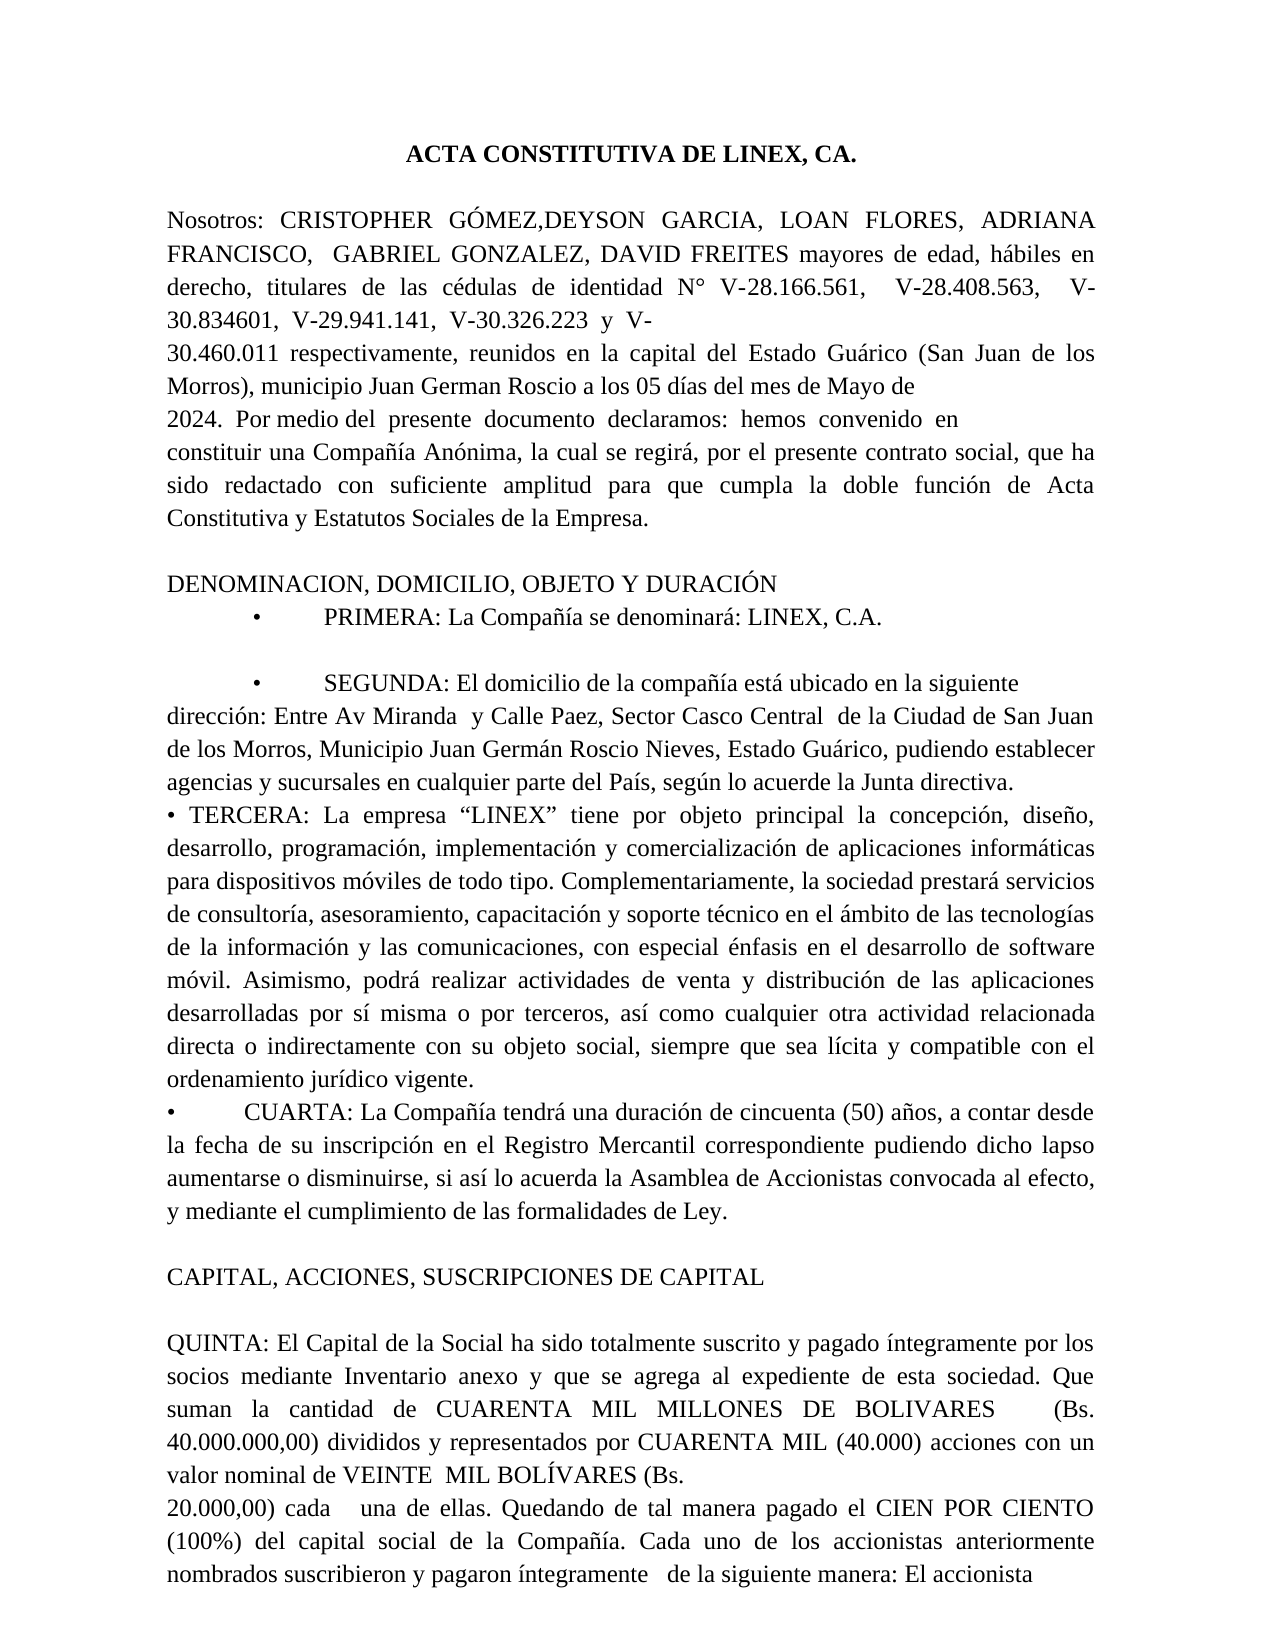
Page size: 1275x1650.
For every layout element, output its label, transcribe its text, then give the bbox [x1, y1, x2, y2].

text 30.460.011 respectivamente, reunidos en la capital del Estado Guárico (San Juan de los Morros), municipio Juan German Roscio a los 05 días del mes de Mayo de [167, 338, 1096, 399]
text • PRIMERA: La Compañía se denominará: LINEX, C.A. [252, 602, 1096, 631]
text QUINTA: El Capital de la Social ha sido totalmente suscrito y pagado íntegramente por los socios mediante Inventario anexo y que se agrega al expediente de esta sociedad. Que suman la cantidad de CUARENTA MIL MILLONES DE BOLIVARES (Bs. 40.000.000,00) divididos y representados por CUARENTA MIL (40.000) acciones con un valor nominal de VEINTE MIL BOLÍVARES (Bs. [167, 1328, 1096, 1489]
text • TERCERA: La empresa “LINEX” tiene por objeto principal la concepción, diseño, desarrollo, programación, implementación y comercialización de aplicaciones informáticas para dispositivos móviles de todo tipo. Complementariamente, la sociedad prestará servicios de consultoría, asesoramiento, capacitación y soporte técnico en el ámbito de las tecnologías de la información y las comunicaciones, con especial énfasis en el desarrollo de software móvil. Asimismo, podrá realizar actividades de venta y distribución de las aplicaciones desarrolladas por sí misma o por terceros, así como cualquier otra actividad relacionada directa o indirectamente con su objeto social, siempre que sea lícita y compatible con el ordenamiento jurídico vigente. [167, 800, 1096, 1093]
text 2024. Por medio del presente documento declaramos: hemos convenido en [167, 404, 1096, 432]
text • SEGUNDA: El domicilio de la compañía está ubicado en la siguiente [252, 668, 1096, 697]
text CAPITAL, ACCIONES, SUSCRIPCIONES DE CAPITAL [167, 1262, 1096, 1291]
text ACTA CONSTITUTIVA DE LINEX, CA. [167, 139, 1096, 168]
text dirección: Entre Av Miranda y Calle Paez, Sector Casco Central de la Ciudad de San Juan de los Morros, Municipio Juan Germán Roscio Nieves, Estado Guárico, pudiendo establecer agencias y sucursales en cualquier parte del País, según lo acuerde la Junta directiva. [167, 701, 1096, 796]
text DENOMINACION, DOMICILIO, OBJETO Y DURACIÓN [167, 569, 1096, 598]
text 20.000,00) cada una de ellas. Quedando de tal manera pagado el CIEN POR CIENTO (100%) del capital social de la Compañía. Cada uno de los accionistas anteriormente nombrados suscribieron y pagaron íntegramente de la siguiente manera: El accionista [167, 1493, 1096, 1588]
text Nosotros: CRISTOPHER GÓMEZ,DEYSON GARCIA, LOAN FLORES, ADRIANA FRANCISCO, GABRIEL GONZALEZ, DAVID FREITES mayores de edad, hábiles en derecho, titulares de las cédulas de identidad N° V-28.166.561, V-28.408.563, V- 30.834601, V-29.941.141, V-30.326.223 y V- [167, 206, 1096, 333]
text constituir una Compañía Anónima, la cual se regirá, por el presente contrato social, que ha sido redactado con suficiente amplitud para que cumpla la doble función de Acta Constitutiva y Estatutos Sociales de la Empresa. [167, 437, 1096, 532]
text • CUARTA: La Compañía tendrá una duración de cincuenta (50) años, a contar desde la fecha de su inscripción en el Registro Mercantil correspondiente pudiendo dicho lapso aumentarse o disminuirse, si así lo acuerda la Asamblea de Accionistas convocada al efecto, y mediante el cumplimiento de las formalidades de Ley. [167, 1097, 1096, 1225]
